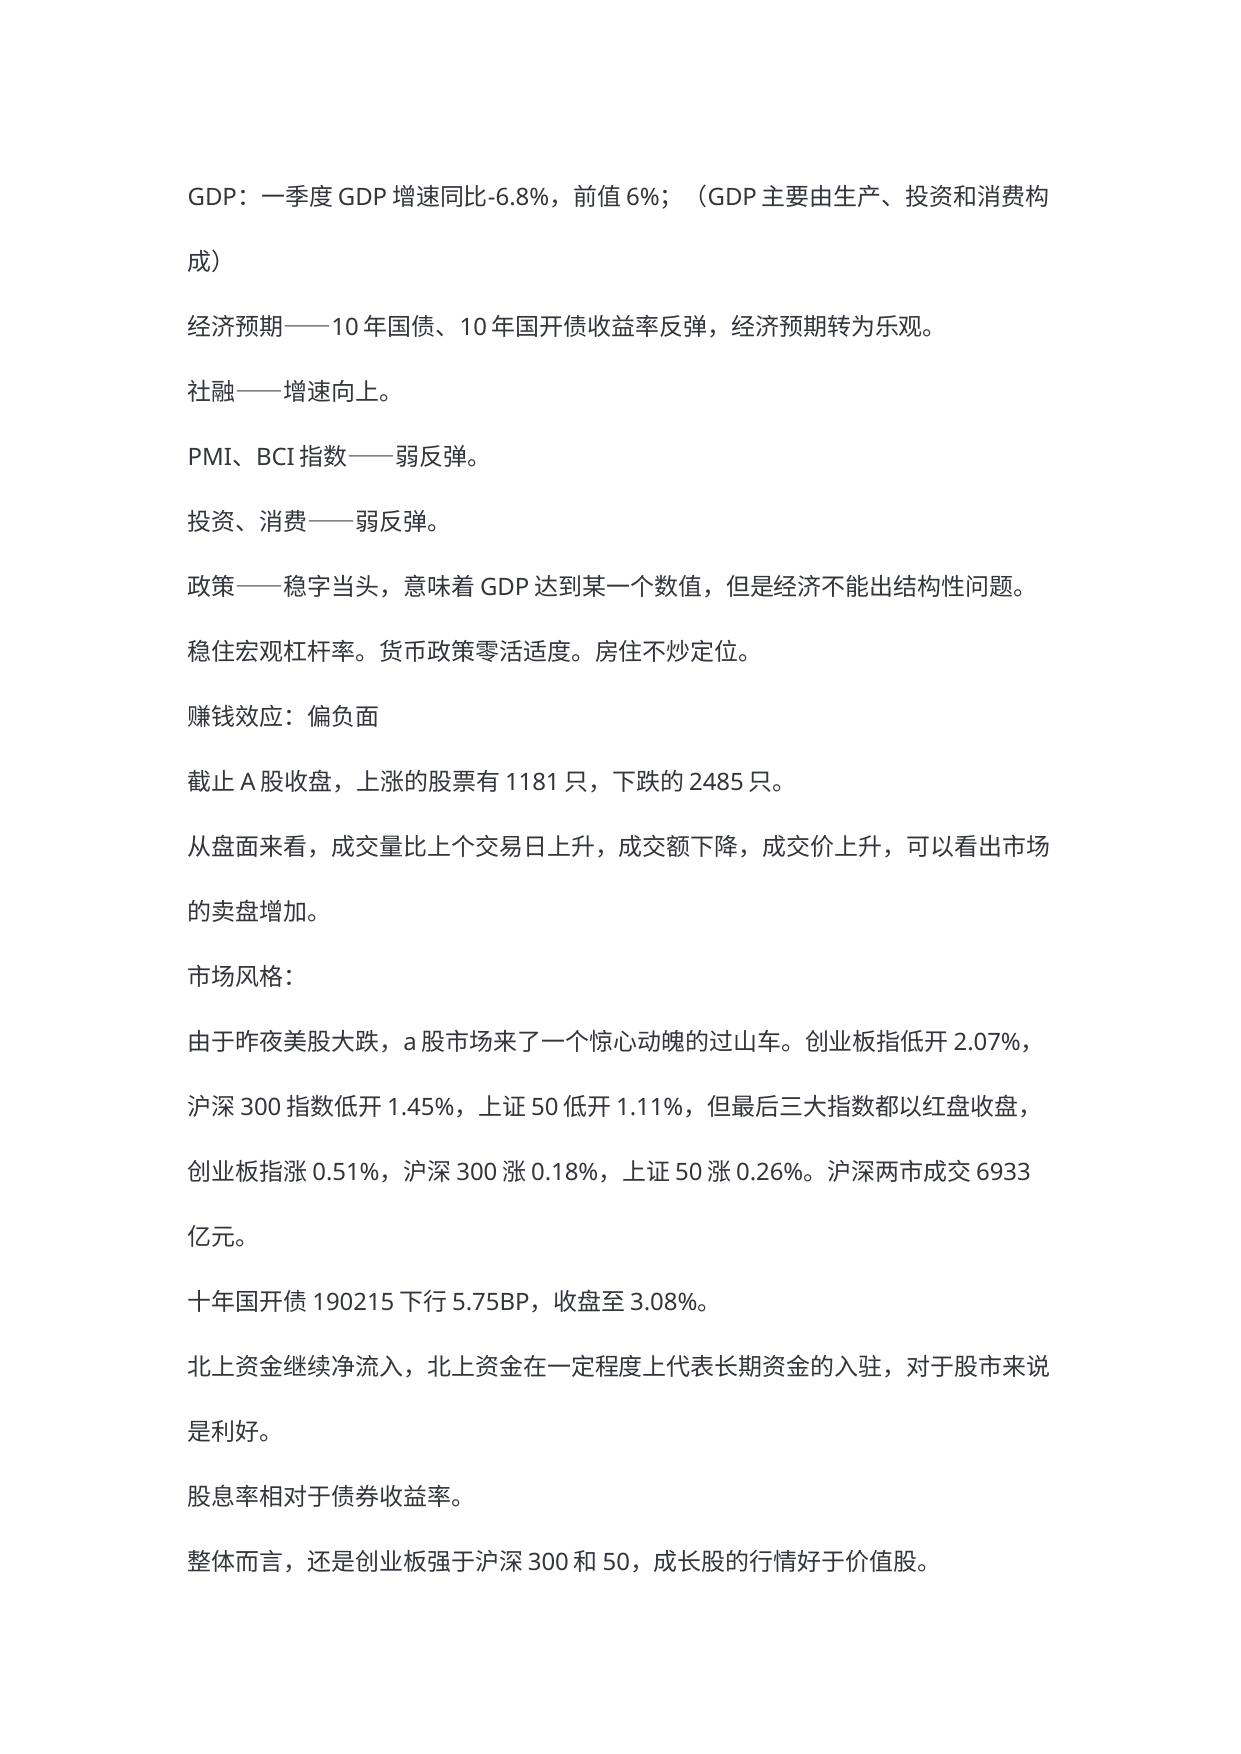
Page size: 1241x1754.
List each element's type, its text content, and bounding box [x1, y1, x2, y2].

text 由于昨夜美股大跌，a股市场来了一个惊心动魄的过山车。创业板指低开2.07%，沪深300指数低开1.45%，上证50低开1.11%，但最后三大指数都以红盘收盘，创业板指涨0.51%，沪深300涨0.18%，上证50涨0.26%。沪深两市成交6933亿元。 [187, 1007, 1053, 1267]
text 十年国开债190215下行5.75BP，收盘至3.08%。 [187, 1267, 1053, 1332]
text PMI、BCI指数——弱反弹。 [187, 422, 1053, 487]
text 北上资金继续净流入，北上资金在一定程度上代表长期资金的入驻，对于股市来说是利好。 [187, 1332, 1053, 1462]
text 社融——增速向上。 [187, 357, 1053, 422]
text 经济预期——10年国债、10年国开债收益率反弹，经济预期转为乐观。 [187, 292, 1053, 357]
text 投资、消费——弱反弹。 [187, 487, 1053, 552]
text 截止A股收盘，上涨的股票有1181只，下跌的2485只。 [187, 747, 1053, 812]
text 市场风格： [187, 942, 1053, 1007]
text 整体而言，还是创业板强于沪深300和50，成长股的行情好于价值股。 [187, 1527, 1053, 1592]
text GDP：一季度GDP增速同比-6.8%，前值6%；（GDP主要由生产、投资和消费构成） [187, 162, 1053, 292]
text 从盘面来看，成交量比上个交易日上升，成交额下降，成交价上升，可以看出市场的卖盘增加。 [187, 812, 1053, 942]
text 股息率相对于债券收益率。 [187, 1462, 1053, 1527]
text 政策——稳字当头，意味着GDP达到某一个数值，但是经济不能出结构性问题。稳住宏观杠杆率。货币政策零活适度。房住不炒定位。 [187, 552, 1053, 682]
text 赚钱效应：偏负面 [187, 682, 1053, 747]
